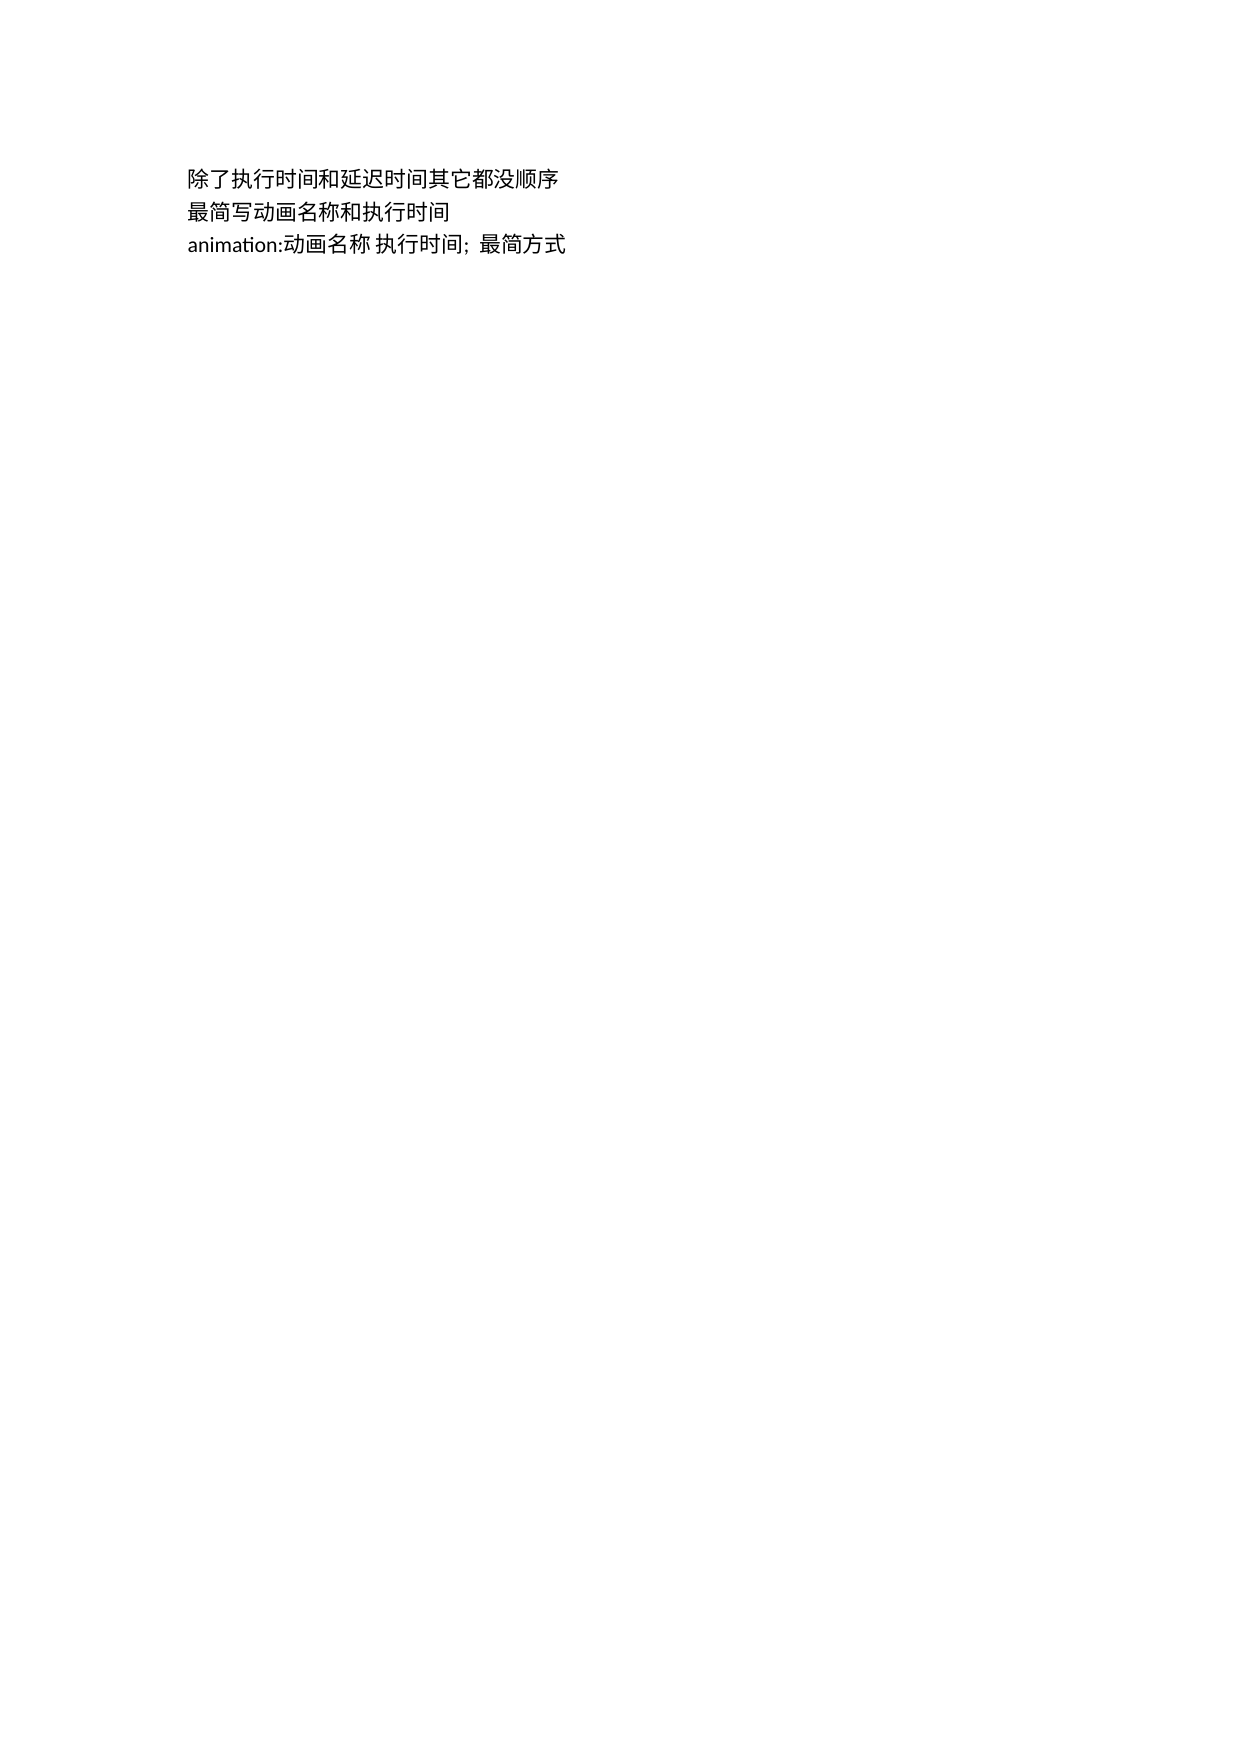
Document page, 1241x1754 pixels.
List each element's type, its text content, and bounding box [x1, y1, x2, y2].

text 最简写动画名称和执行时间 [187, 194, 1053, 227]
text animation:动画名称 执行时间; 最简方式 [187, 227, 1053, 259]
text 除了执行时间和延迟时间其它都没顺序 [187, 162, 1053, 194]
